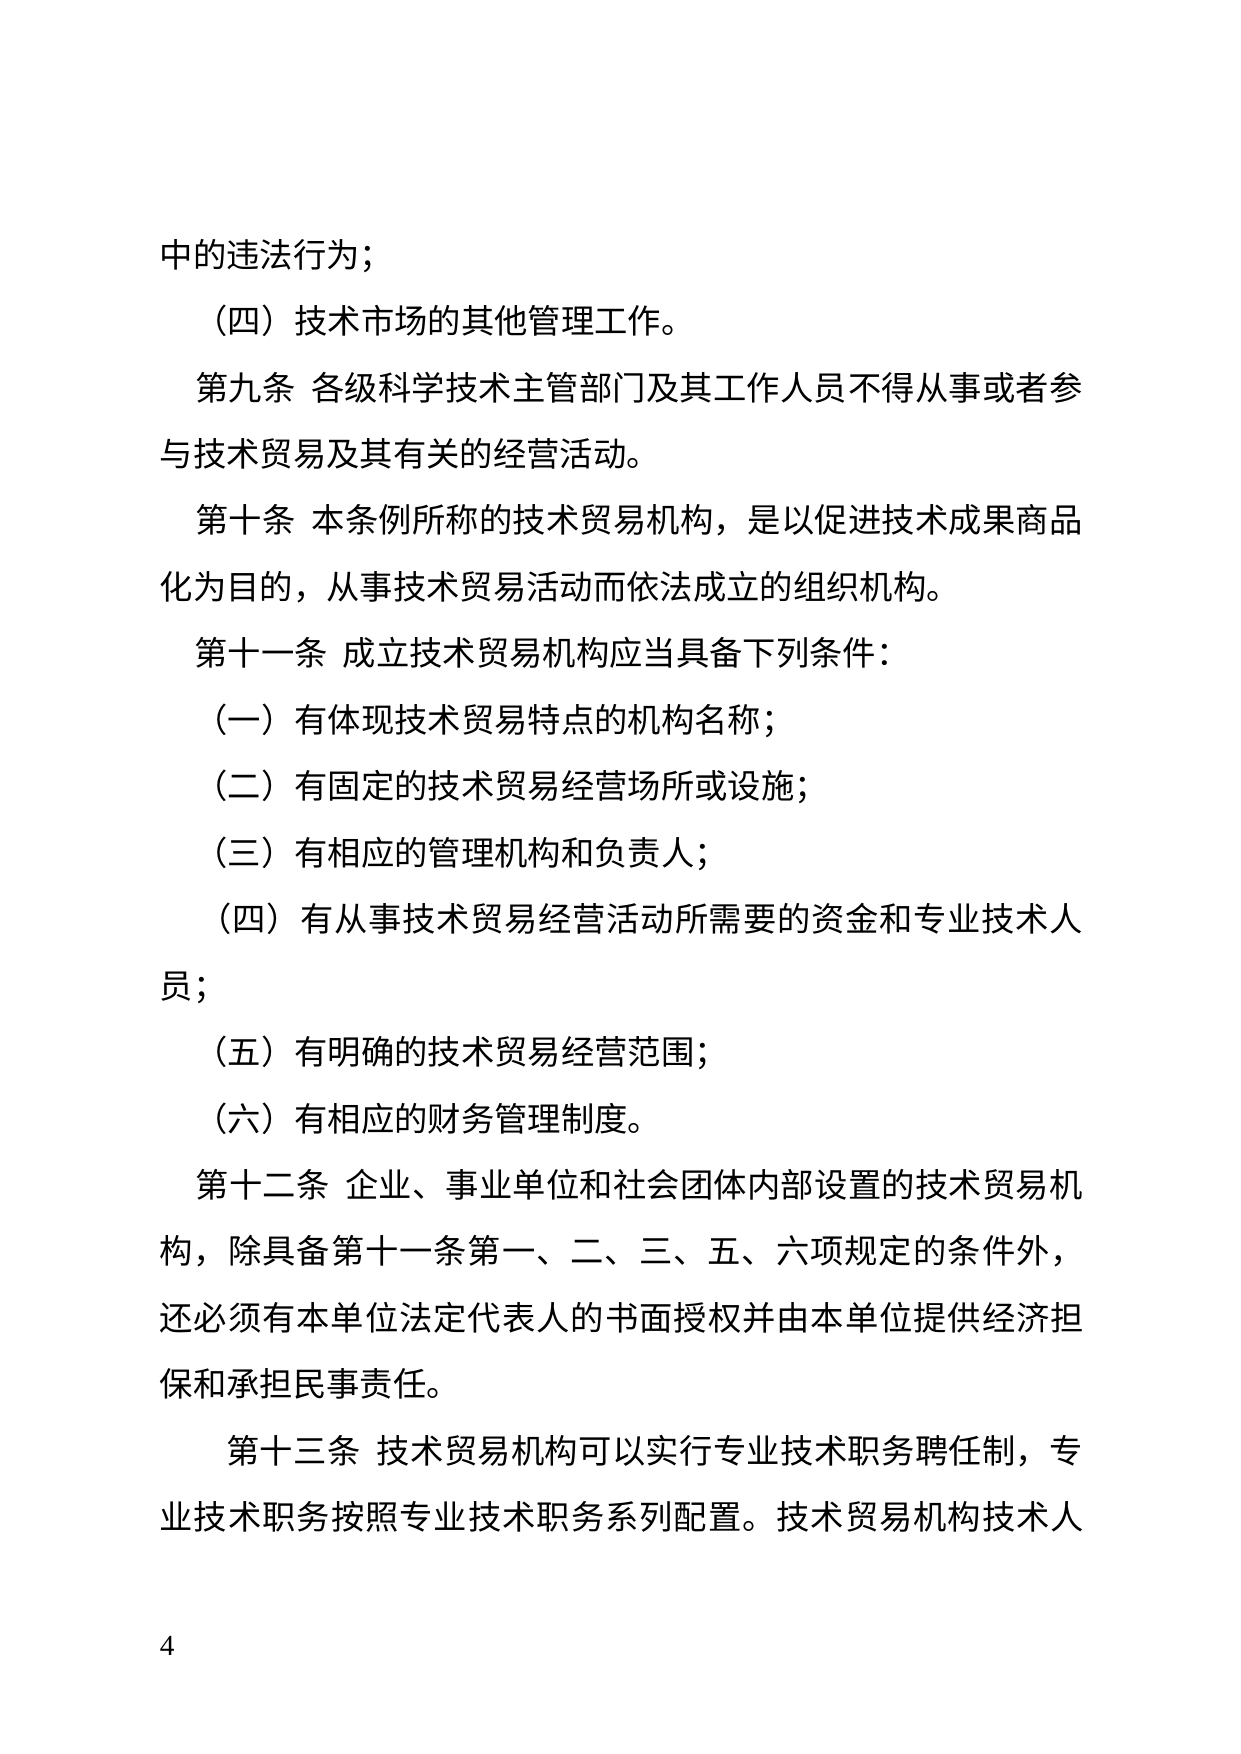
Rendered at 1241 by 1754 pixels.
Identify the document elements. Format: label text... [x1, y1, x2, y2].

text 第十二条 企业、事业单位和社会团体内部设置的技术贸易机构，除具备第十一条第一、二、三、五、六项规定的条件外，还必须有本单位法定代表人的书面授权并由本单位提供经济担保和承担民事责任。 [159, 1150, 1084, 1416]
text （二）有固定的技术贸易经营场所或设施； [159, 751, 1084, 817]
text （四）技术市场的其他管理工作。 [159, 286, 1084, 352]
text （五）有明确的技术贸易经营范围； [159, 1017, 1084, 1083]
text 第十条 本条例所称的技术贸易机构，是以促进技术成果商品化为目的，从事技术贸易活动而依法成立的组织机构。 [159, 485, 1084, 618]
text （一）有体现技术贸易特点的机构名称； [159, 684, 1084, 751]
text 第九条 各级科学技术主管部门及其工作人员不得从事或者参与技术贸易及其有关的经营活动。 [159, 352, 1084, 485]
text 第十一条 成立技术贸易机构应当具备下列条件： [159, 618, 1084, 684]
text （三）有相应的管理机构和负责人； [159, 817, 1084, 884]
text （四）有从事技术贸易经营活动所需要的资金和专业技术人员； [159, 884, 1084, 1017]
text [159, 1416, 1084, 1548]
text （六）有相应的财务管理制度。 [159, 1083, 1084, 1150]
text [159, 219, 1084, 286]
